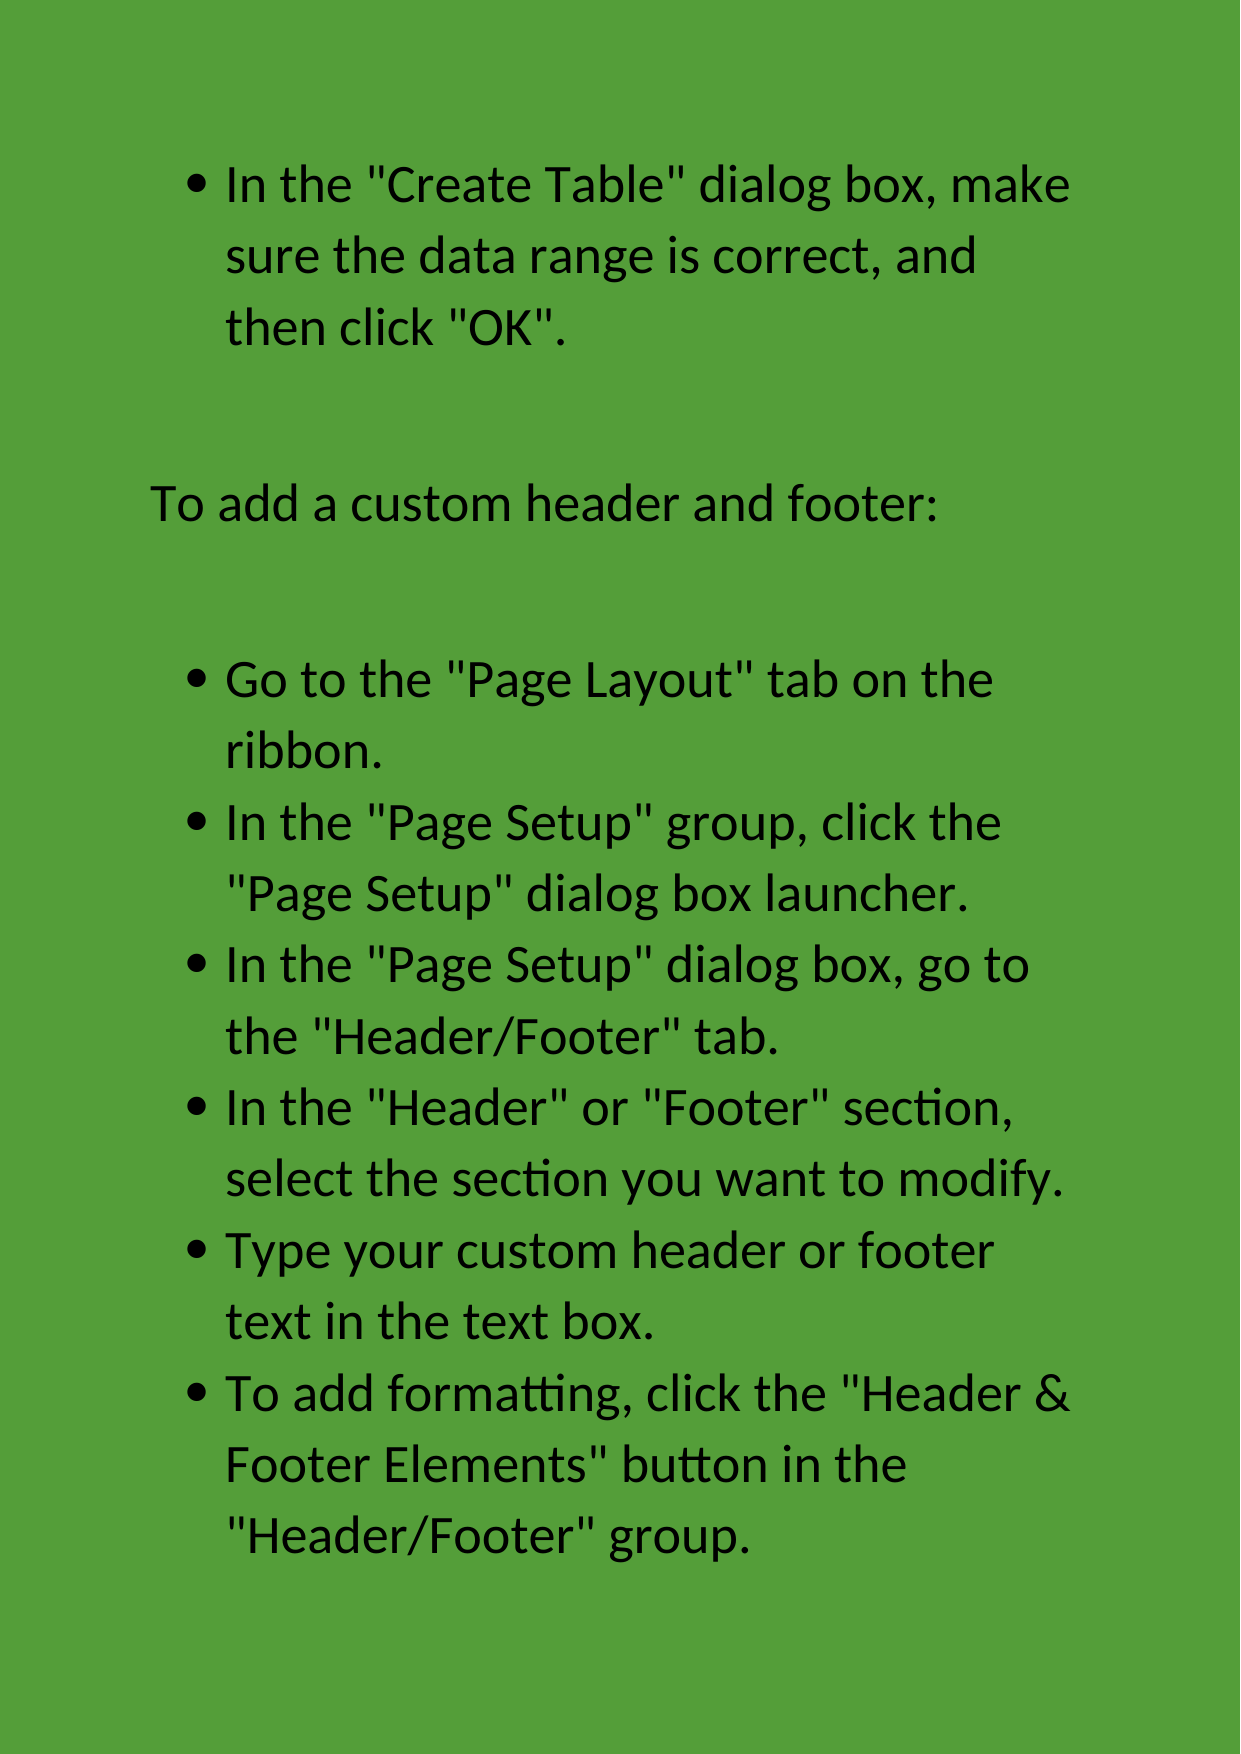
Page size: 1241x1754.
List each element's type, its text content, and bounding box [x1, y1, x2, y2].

list In the "Create Table" dialog box, make sure the data range is correct, and then click "OK". [187, 150, 1090, 359]
list Type your custom header or footer text in the text box. [187, 1216, 1090, 1353]
text To add a custom header and footer: [150, 469, 1090, 535]
list In the "Page Setup" dialog box, go to the "Header/Footer" tab. [187, 930, 1090, 1068]
list To add formatting, click the "Header & Footer Elements" button in the "Header/Footer" group. [187, 1358, 1090, 1567]
list In the "Page Setup" group, click the "Page Setup" dialog box launcher. [187, 787, 1090, 925]
list In the "Header" or "Footer" section, select the section you want to modify. [187, 1073, 1090, 1210]
list Go to the "Page Layout" tab on the ribbon. [187, 645, 1090, 782]
